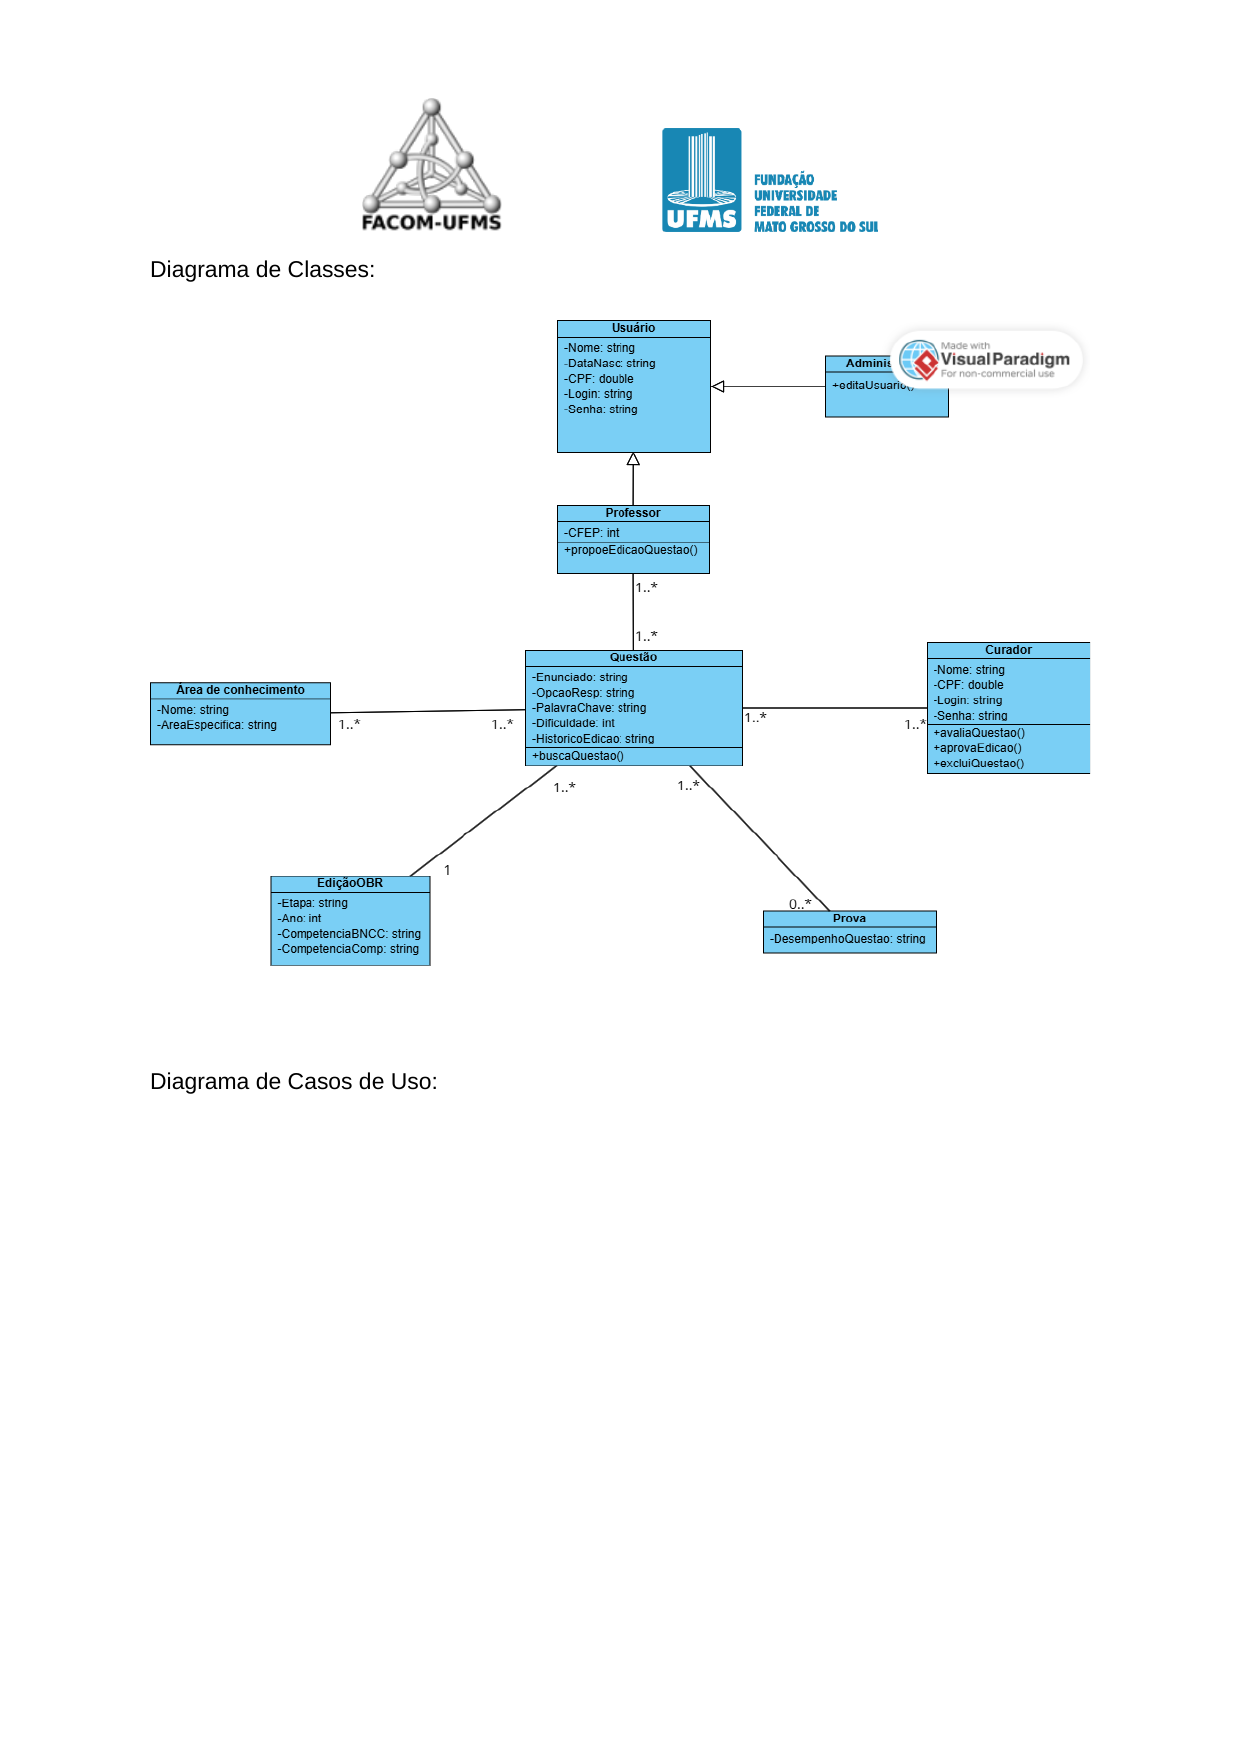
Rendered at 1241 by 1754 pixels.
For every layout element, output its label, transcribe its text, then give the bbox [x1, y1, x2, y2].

picture [662, 128, 878, 232]
text Diagrama de Classes: [150, 256, 1090, 283]
text Diagrama de Casos de Uso: [150, 1068, 1090, 1094]
picture [150, 320, 1091, 966]
picture [362, 98, 502, 232]
